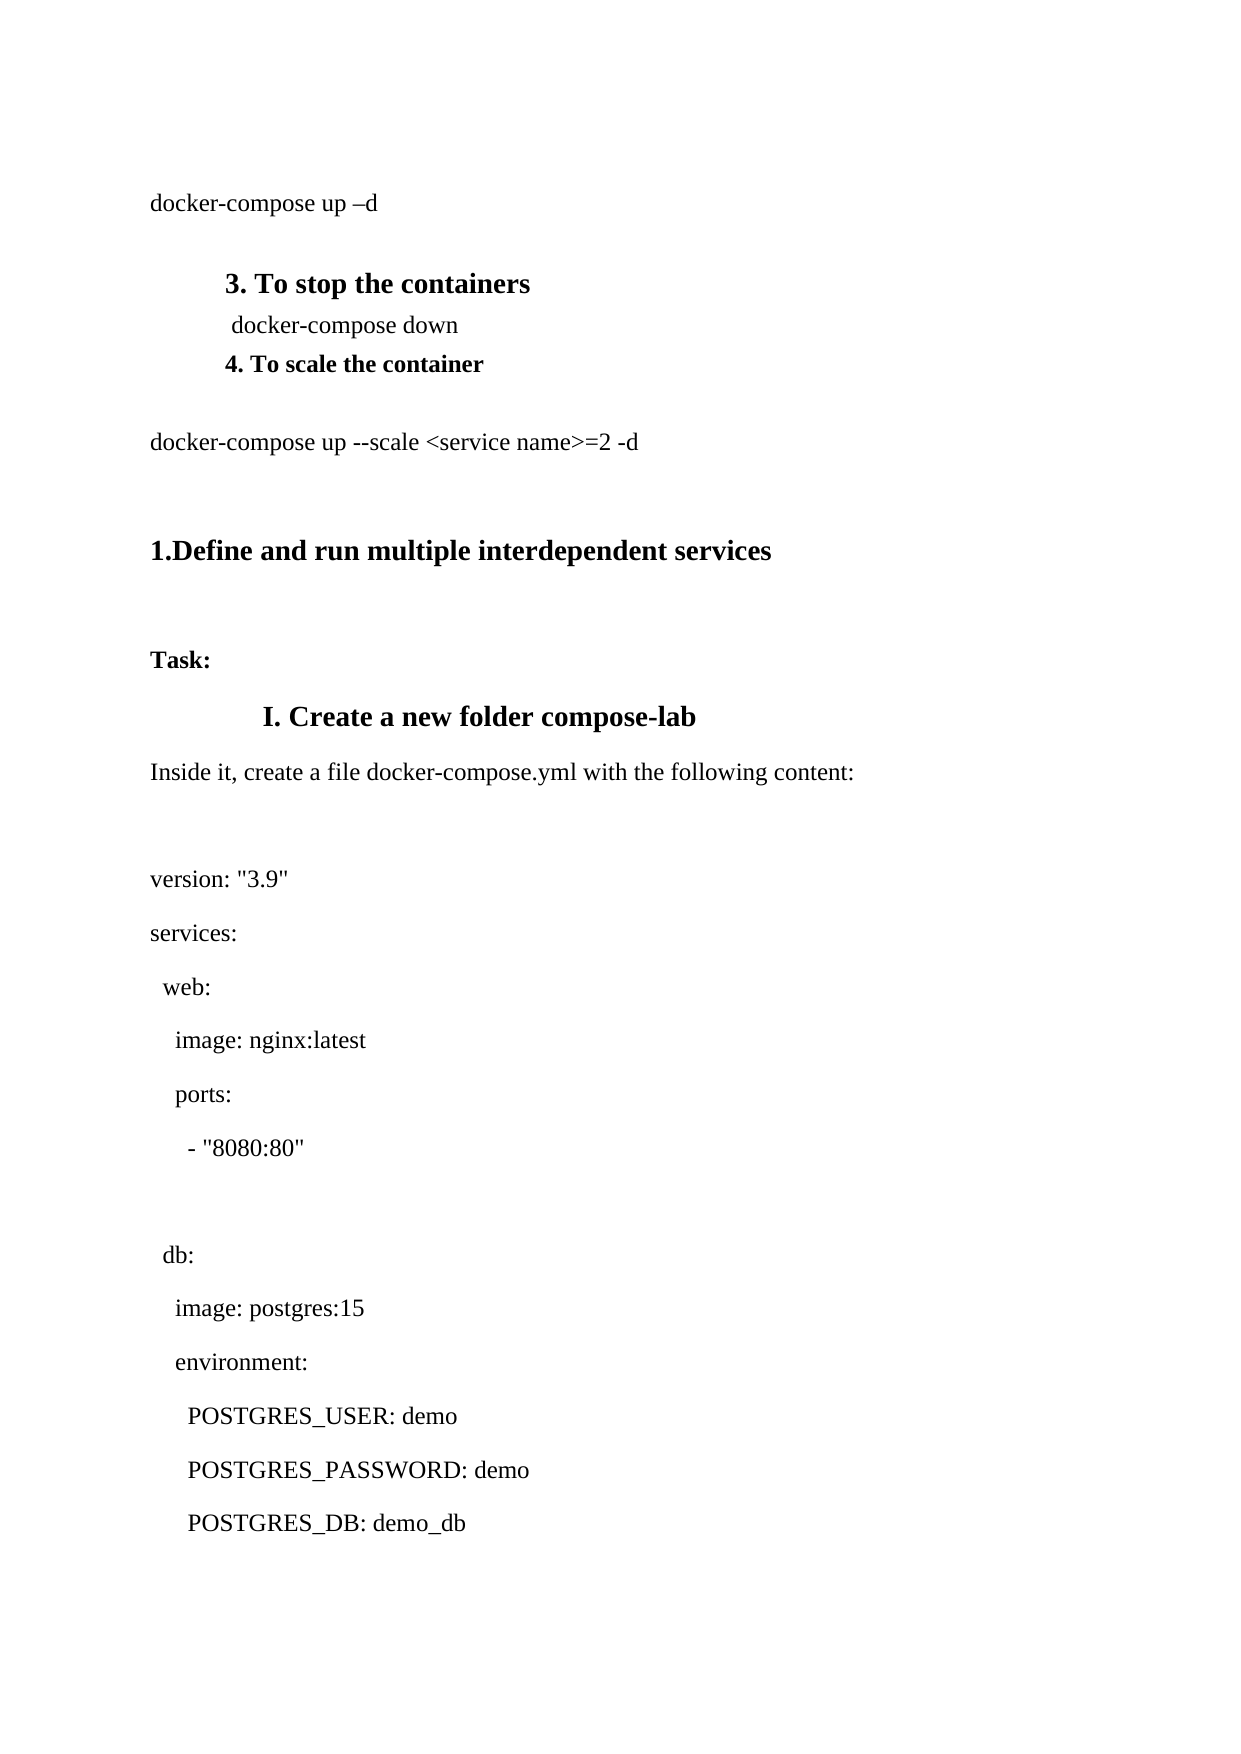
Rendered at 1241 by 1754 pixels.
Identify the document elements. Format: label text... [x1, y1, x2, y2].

text docker-compose up –d [150, 188, 1090, 217]
text Inside it, create a file docker-compose.yml with the following content: [150, 757, 1090, 786]
text POSTGRES_DB: demo_db [150, 1508, 1090, 1537]
text services: [150, 918, 1090, 947]
text image: nginx:latest [150, 1025, 1090, 1054]
text POSTGRES_PASSWORD: demo [150, 1455, 1090, 1483]
text docker-compose down [150, 310, 1090, 339]
text - "8080:80" [150, 1133, 1090, 1162]
text version: "3.9" [150, 864, 1090, 893]
text ports: [150, 1079, 1090, 1108]
text docker-compose up --scale <service name>=2 -d [150, 427, 1090, 456]
text I. Create a new folder compose-lab [262, 699, 1090, 732]
text POSTGRES_USER: demo [150, 1401, 1090, 1430]
text environment: [150, 1347, 1090, 1376]
text web: [150, 972, 1090, 1000]
text 4. To scale the container [225, 349, 1090, 378]
text 1.Define and run multiple interdependent services [150, 533, 1090, 567]
text Task: [150, 645, 1090, 674]
text 3. To stop the containers [225, 266, 1090, 299]
text db: [150, 1240, 1090, 1268]
text image: postgres:15 [150, 1293, 1090, 1322]
